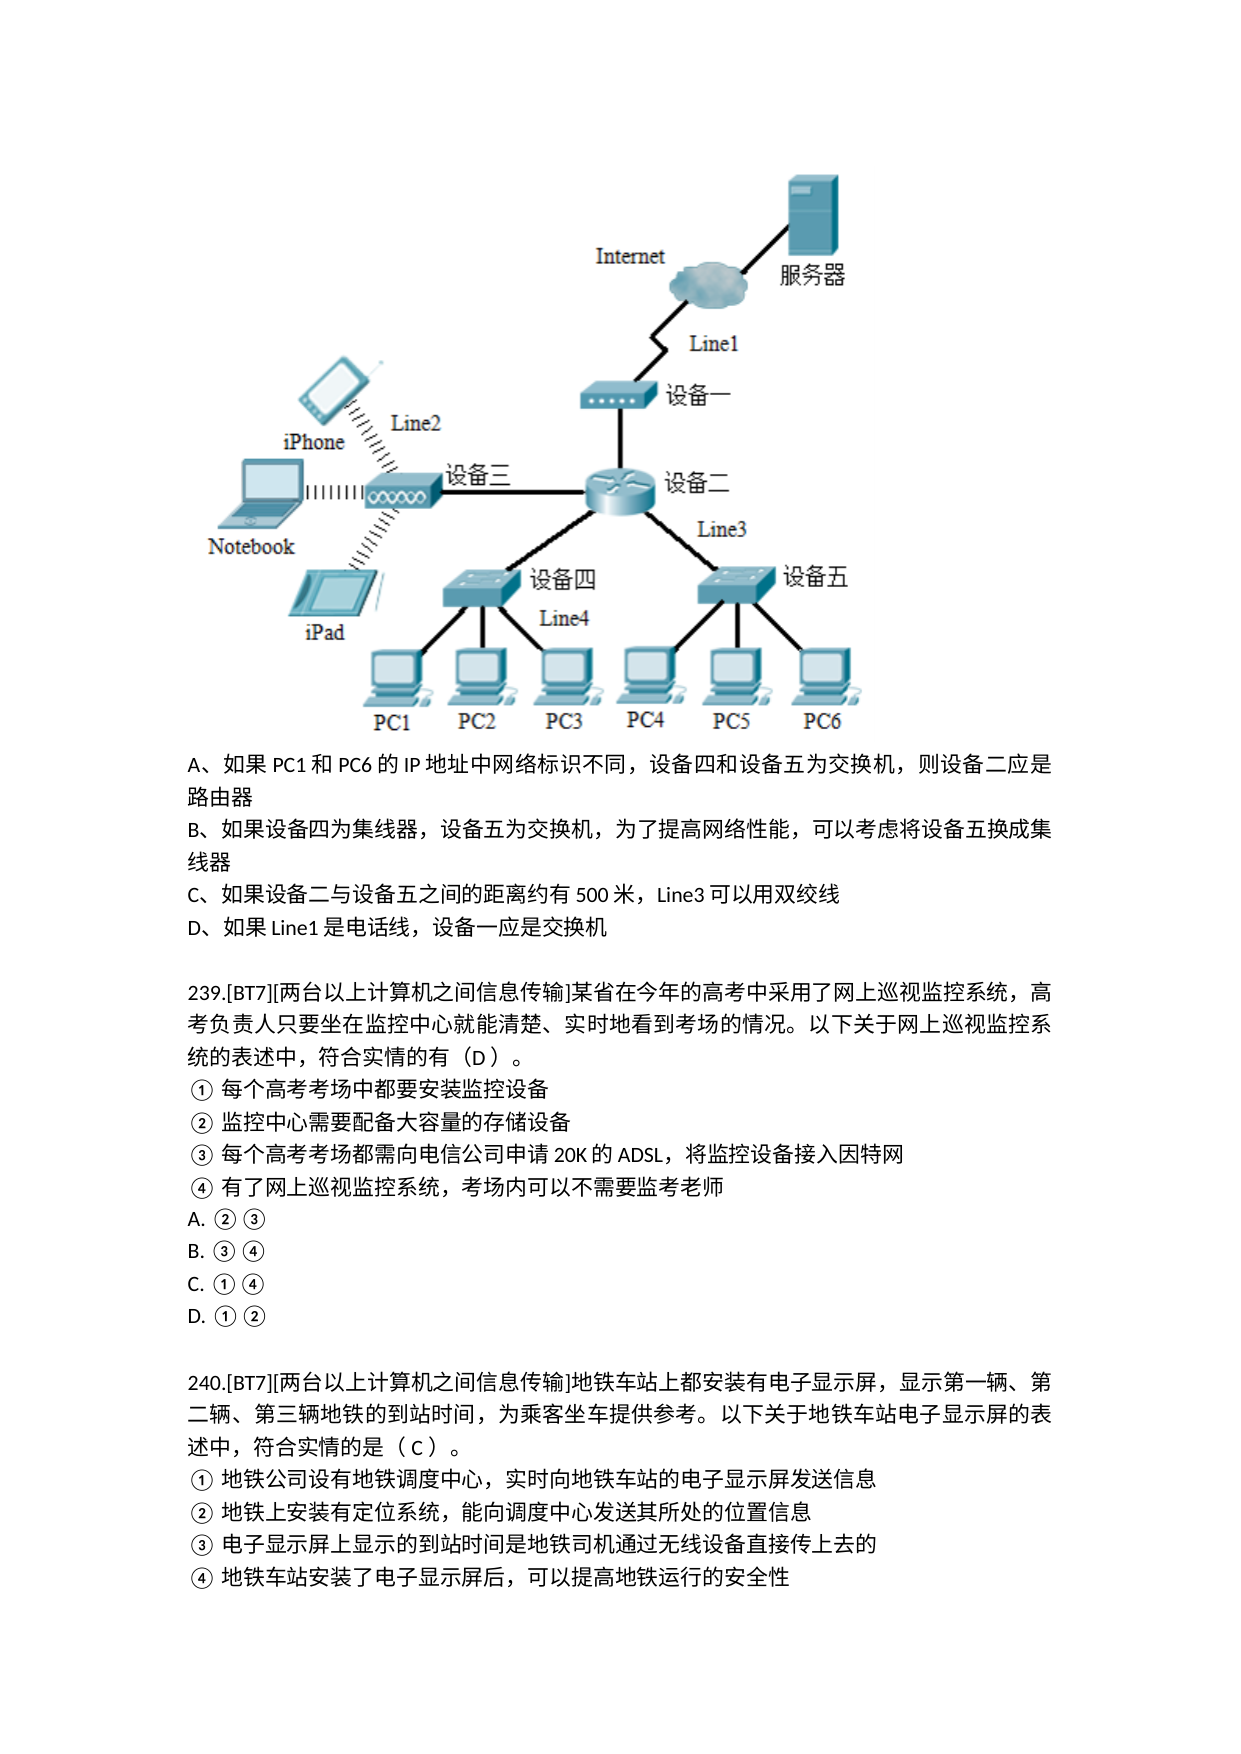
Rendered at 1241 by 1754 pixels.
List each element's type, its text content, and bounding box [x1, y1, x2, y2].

text 240.[BT7][两台以上计算机之间信息传输]地铁车站上都安装有电子显示屏，显示第一辆、第二辆、第三辆地铁的到站时间，为乘客坐车提供参考。以下关于地铁车站电子显示屏的表述中，符合实情的是（ C ）。 [187, 1364, 1053, 1462]
text ④有了网上巡视监控系统，考场内可以不需要监考老师 [187, 1169, 1053, 1202]
text ④地铁车站安装了电子显示屏后，可以提高地铁运行的安全性 [187, 1559, 1053, 1592]
text ②监控中心需要配备大容量的存储设备 [187, 1104, 1053, 1137]
text C、如果设备二与设备五之间的距离约有500米，Line3可以用双绞线 [187, 877, 1053, 909]
text ②地铁上安装有定位系统，能向调度中心发送其所处的位置信息 [187, 1494, 1053, 1527]
text B、如果设备四为集线器，设备五为交换机，为了提高网络性能，可以考虑将设备五换成集线器 [187, 812, 1053, 877]
text D、如果Line1是电话线，设备一应是交换机 [187, 909, 1053, 942]
text ①每个高考考场中都要安装监控设备 [187, 1072, 1053, 1104]
text A. ②③ [187, 1202, 1053, 1234]
text ③每个高考考场都需向电信公司申请20K的ADSL，将监控设备接入因特网 [187, 1137, 1053, 1169]
picture [192, 166, 876, 743]
text ①地铁公司设有地铁调度中心，实时向地铁车站的电子显示屏发送信息 [187, 1462, 1053, 1494]
text ③电子显示屏上显示的到站时间是地铁司机通过无线设备直接传上去的 [187, 1527, 1053, 1559]
text C. ①④ [187, 1267, 1053, 1299]
text D. ①② [187, 1299, 1053, 1332]
text 239.[BT7][两台以上计算机之间信息传输]某省在今年的高考中采用了网上巡视监控系统，高考负责人只要坐在监控中心就能清楚、实时地看到考场的情况。以下关于网上巡视监控系统的表述中，符合实情的有（D ）。 [187, 974, 1053, 1072]
text A、如果PC1和PC6的IP地址中网络标识不同，设备四和设备五为交换机，则设备二应是路由器 [187, 747, 1053, 812]
text B. ③④ [187, 1234, 1053, 1267]
